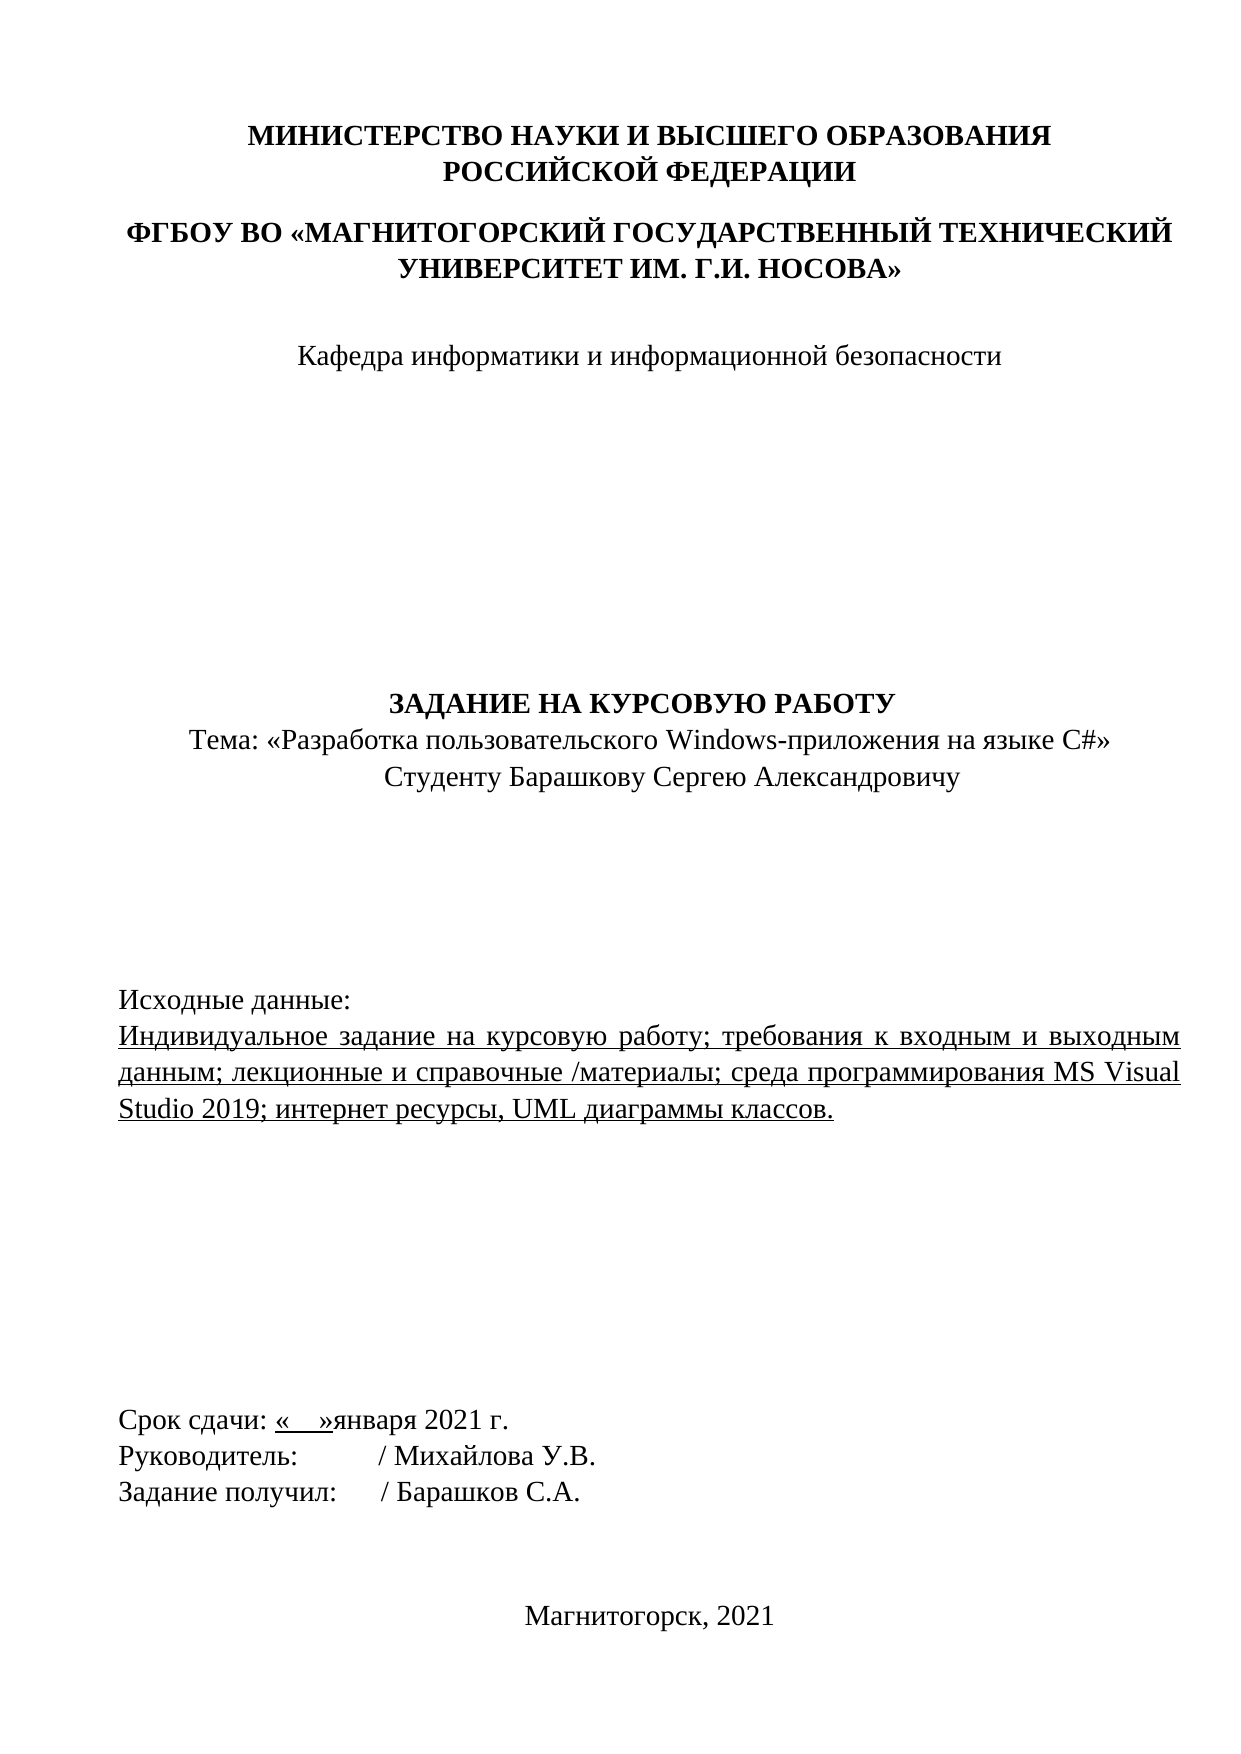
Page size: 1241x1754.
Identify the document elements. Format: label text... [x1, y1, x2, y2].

text Студенту Барашкову Сергею Александровичу [384, 759, 1181, 792]
text Задание получил: / Барашков С.А. [118, 1474, 1181, 1508]
text Исходные данные: [118, 982, 1181, 1016]
text Руководитель: / Михайлова У.В. [118, 1438, 1181, 1472]
text ФГБОУ ВО «МАГНИТОГОРСКИЙ ГОСУДАРСТВЕННЫЙ ТЕХНИЧЕСКИЙ УНИВЕРСИТЕТ ИМ. Г.И. НОСОВА» [118, 215, 1181, 285]
text ЗАДАНИЕ НА КУРСОВУЮ РАБОТУ [103, 686, 1181, 720]
text РОССИЙСКОЙ ФЕДЕРАЦИИ [118, 154, 1181, 188]
text Магнитогорск, 2021 [118, 1598, 1181, 1631]
text Срок сдачи: « »января 2021 г. [118, 1402, 1181, 1435]
text МИНИСТЕРСТВО НАУКИ И ВЫСШЕГО ОБРАЗОВАНИЯ [118, 118, 1181, 152]
text Тема: «Разработка пользовательского Windows-приложения на языке C#» [118, 722, 1181, 756]
text Индивидуальное задание на курсовую работу; требования к входным и выходным данным; лекционные и справочные /материалы; среда программирования MS Visual Studio 2019; интернет ресурсы, UML диаграммы классов. [118, 1088, 1181, 1124]
text Кафедра информатики и информационной безопасности [118, 338, 1181, 371]
